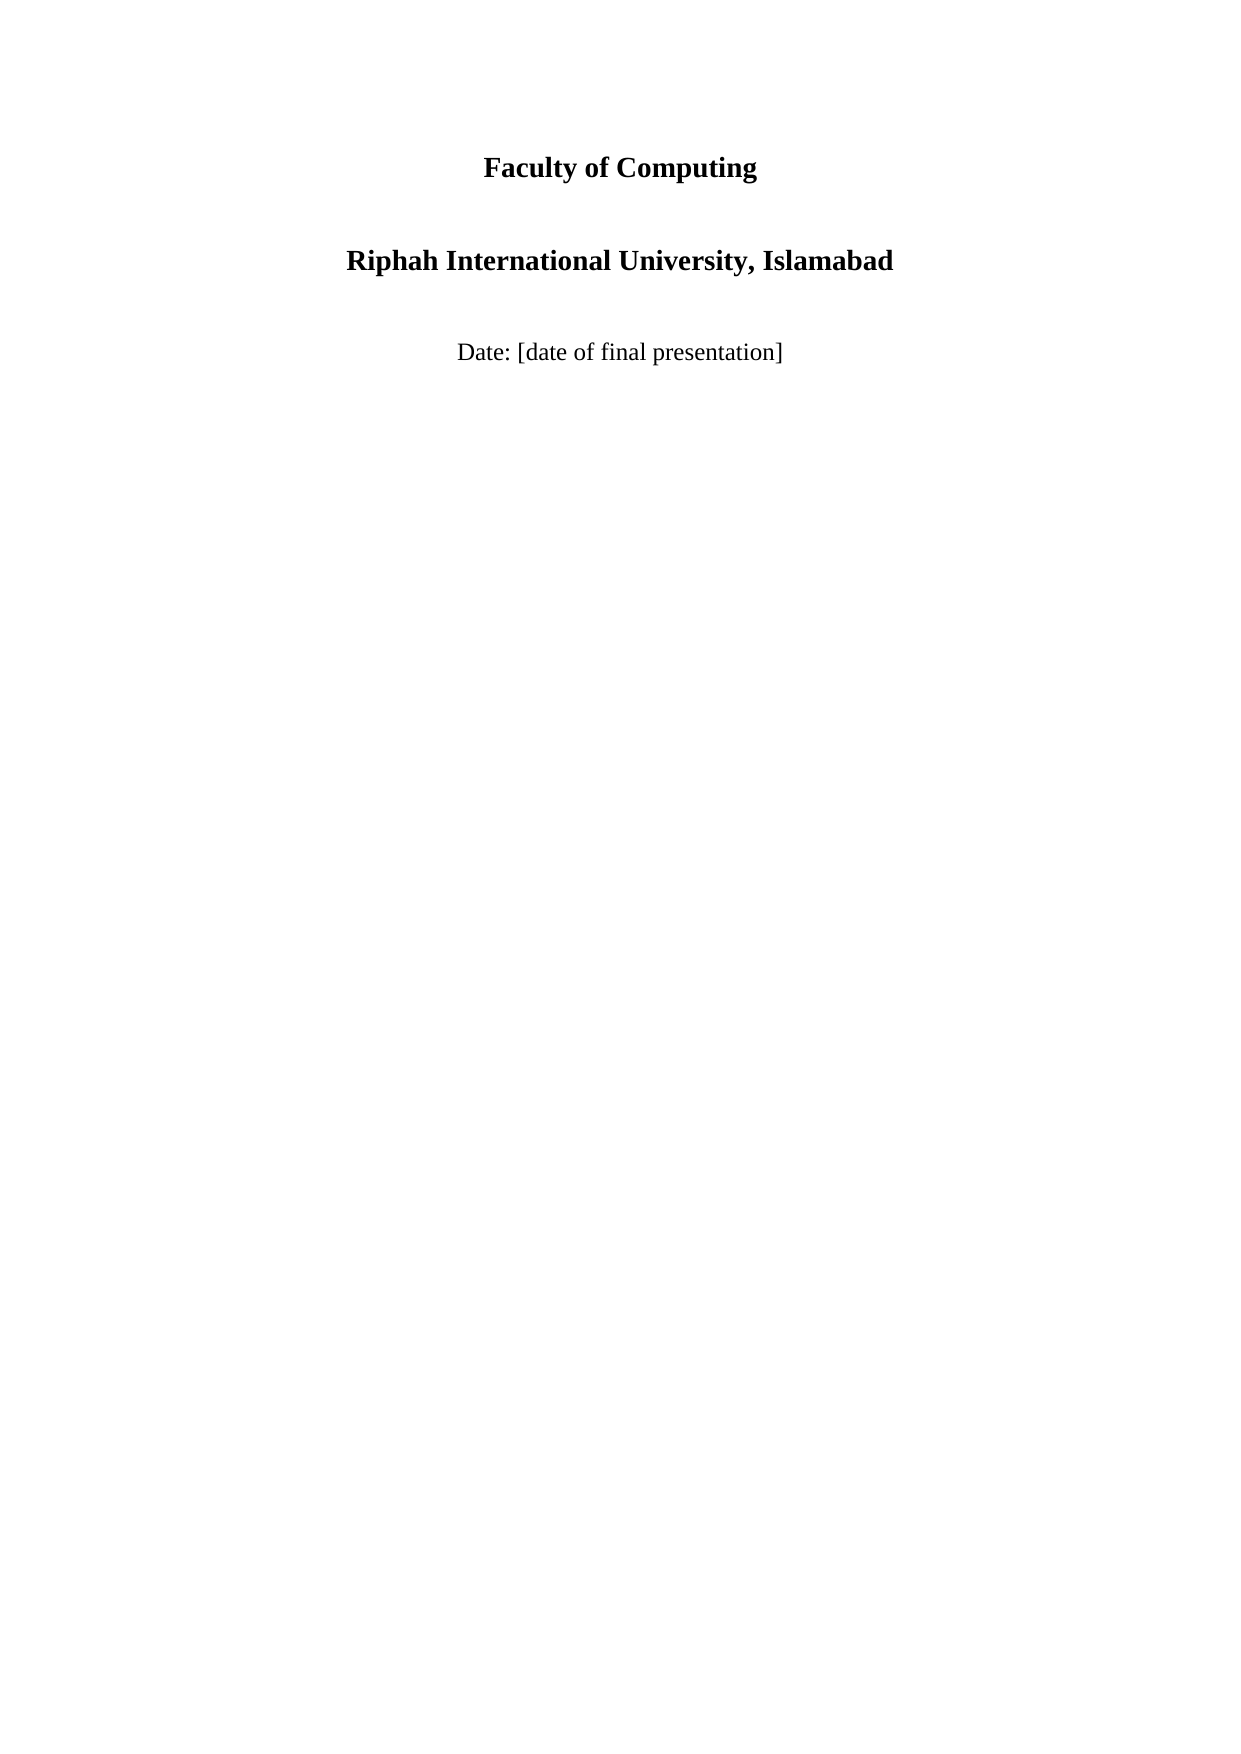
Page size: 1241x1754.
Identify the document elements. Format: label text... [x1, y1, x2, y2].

text Riphah International University, Islamabad [150, 243, 1090, 277]
text Date: [date of final presentation] [150, 337, 1090, 366]
text Faculty of Computing [150, 150, 1090, 183]
